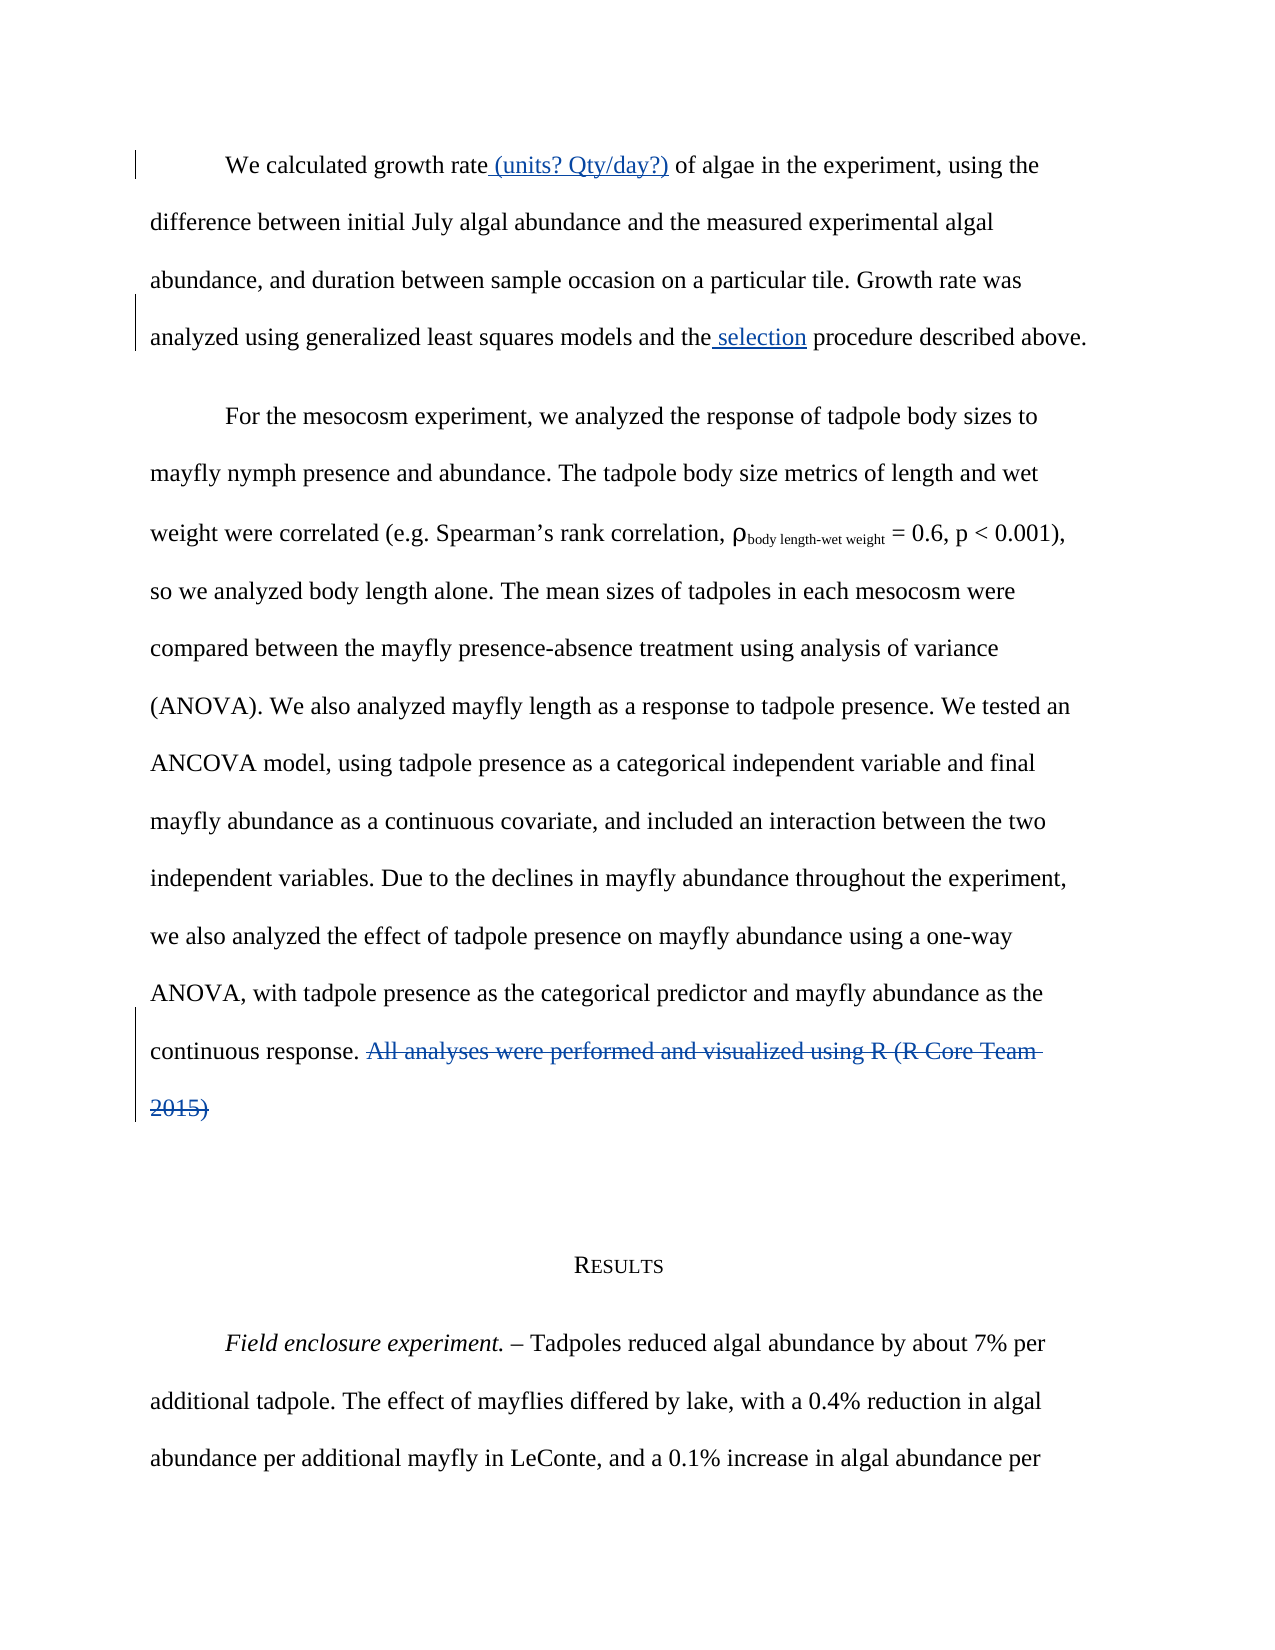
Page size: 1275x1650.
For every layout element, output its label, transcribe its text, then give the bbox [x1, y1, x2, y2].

text For the mesocosm experiment, we analyzed the response of tadpole body sizes to mayfly nymph presence and abundance. The tadpole body size metrics of length and wet weight were correlated (e.g. Spearman’s rank correlation, ρbody length-wet weight = 0.6, p < 0.001), so we analyzed body length alone. The mean sizes of tadpoles in each mesocosm were compared between the mayfly presence-absence treatment using analysis of variance (ANOVA). We also analyzed mayfly length as a response to tadpole presence. We tested an ANCOVA model, using tadpole presence as a categorical independent variable and final mayfly abundance as a continuous covariate, and included an interaction between the two independent variables. Due to the declines in mayfly abundance throughout the experiment, we also analyzed the effect of tadpole presence on mayfly abundance using a one-way ANOVA, with tadpole presence as the categorical predictor and mayfly abundance as the continuous response. [150, 401, 1087, 1122]
text We calculated growth rate of algae in the experiment, using the difference between initial July algal abundance and the measured experimental algal abundance, and duration between sample occasion on a particular tile. Growth rate was analyzed using generalized least squares models and the procedure described above. [150, 150, 1087, 351]
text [150, 1328, 1087, 1472]
text Results [150, 1250, 1087, 1279]
